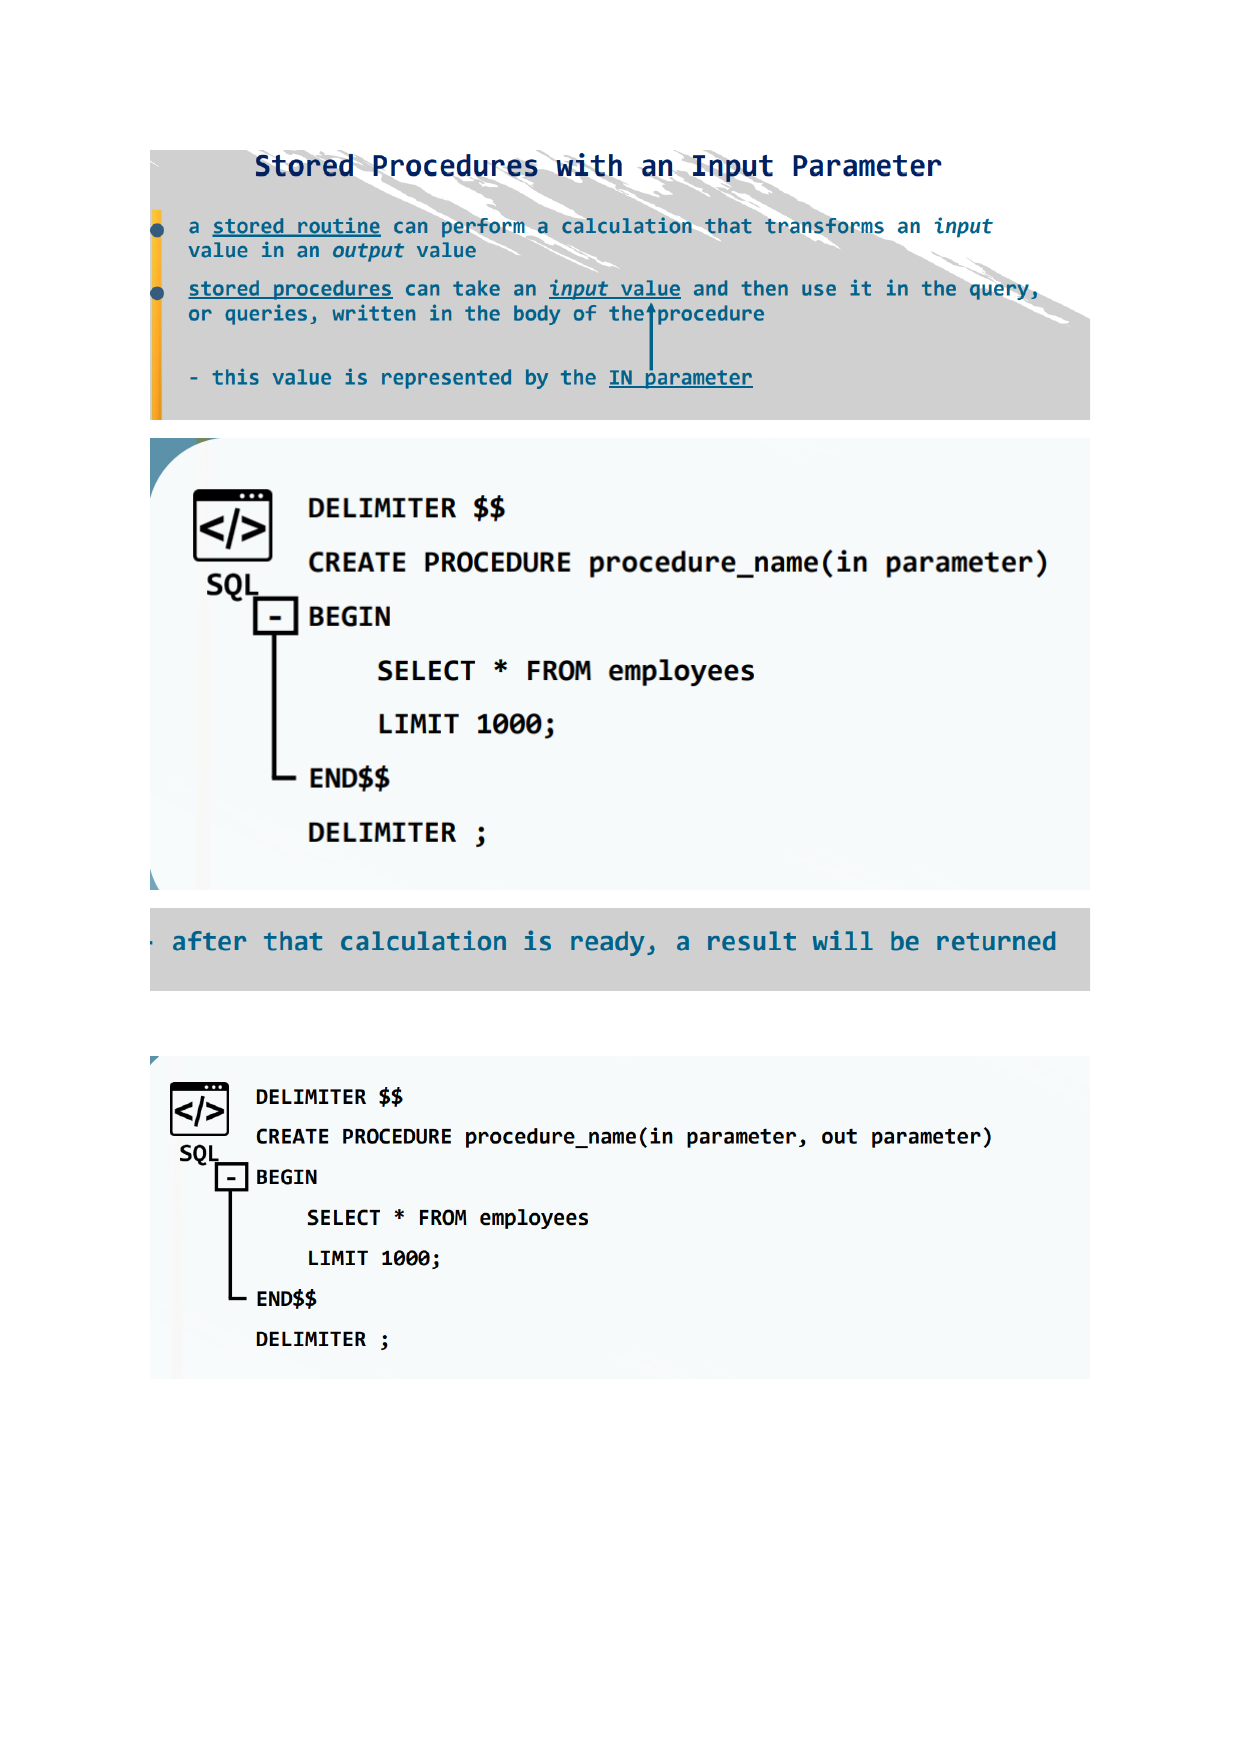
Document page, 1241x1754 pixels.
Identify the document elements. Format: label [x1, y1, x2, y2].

picture [150, 438, 1091, 890]
picture [150, 908, 1091, 991]
picture [150, 150, 1091, 420]
picture [150, 1056, 1091, 1379]
